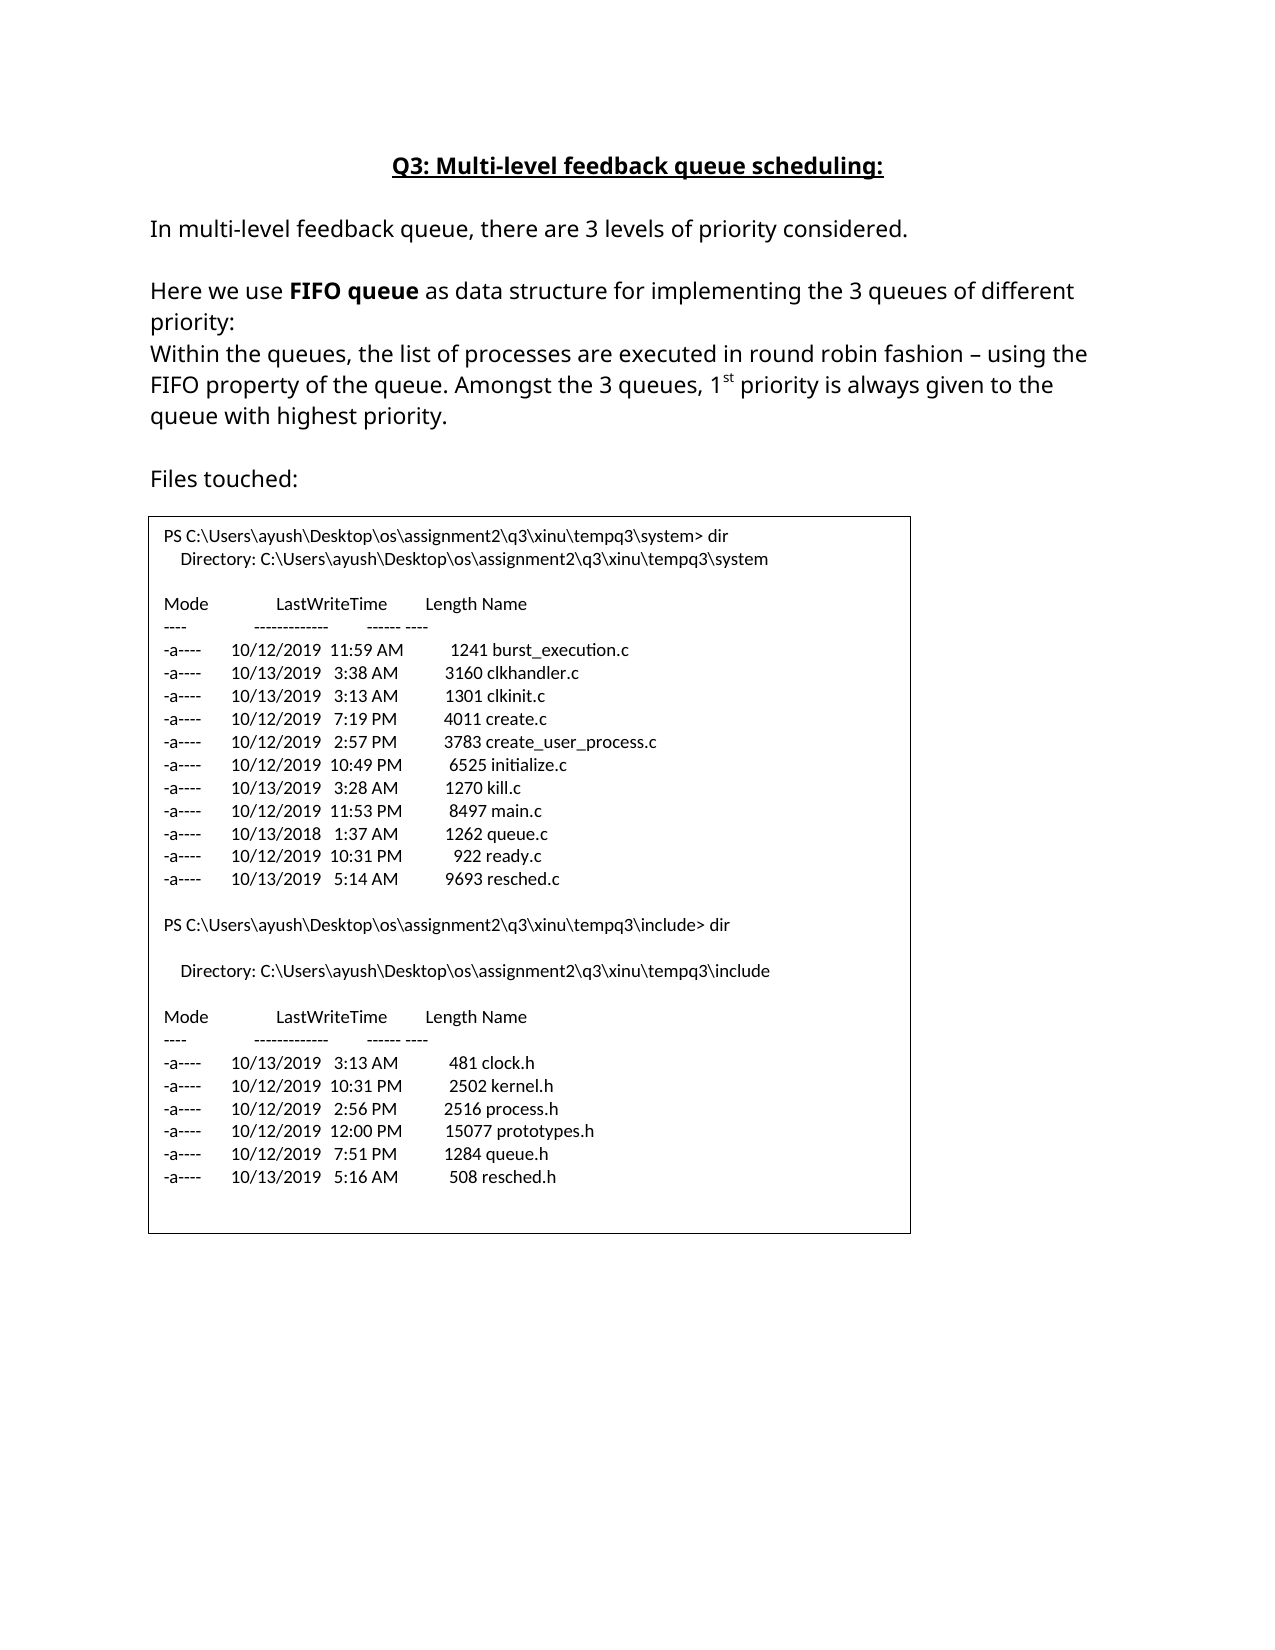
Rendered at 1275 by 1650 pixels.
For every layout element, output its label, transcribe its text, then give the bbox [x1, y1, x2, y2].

text In multi-level feedback queue, there are 3 levels of priority considered. [150, 212, 1125, 244]
text Q3: Multi-level feedback queue scheduling: [150, 150, 1125, 181]
text Files touched: [150, 462, 1125, 494]
text Within the queues, the list of processes are executed in round robin fashion – using the FIFO property of the queue. Amongst the 3 queues, 1st priority is always given to the queue with highest priority. [150, 337, 1125, 431]
text Here we use FIFO queue as data structure for implementing the 3 queues of different priority: [150, 275, 1125, 337]
